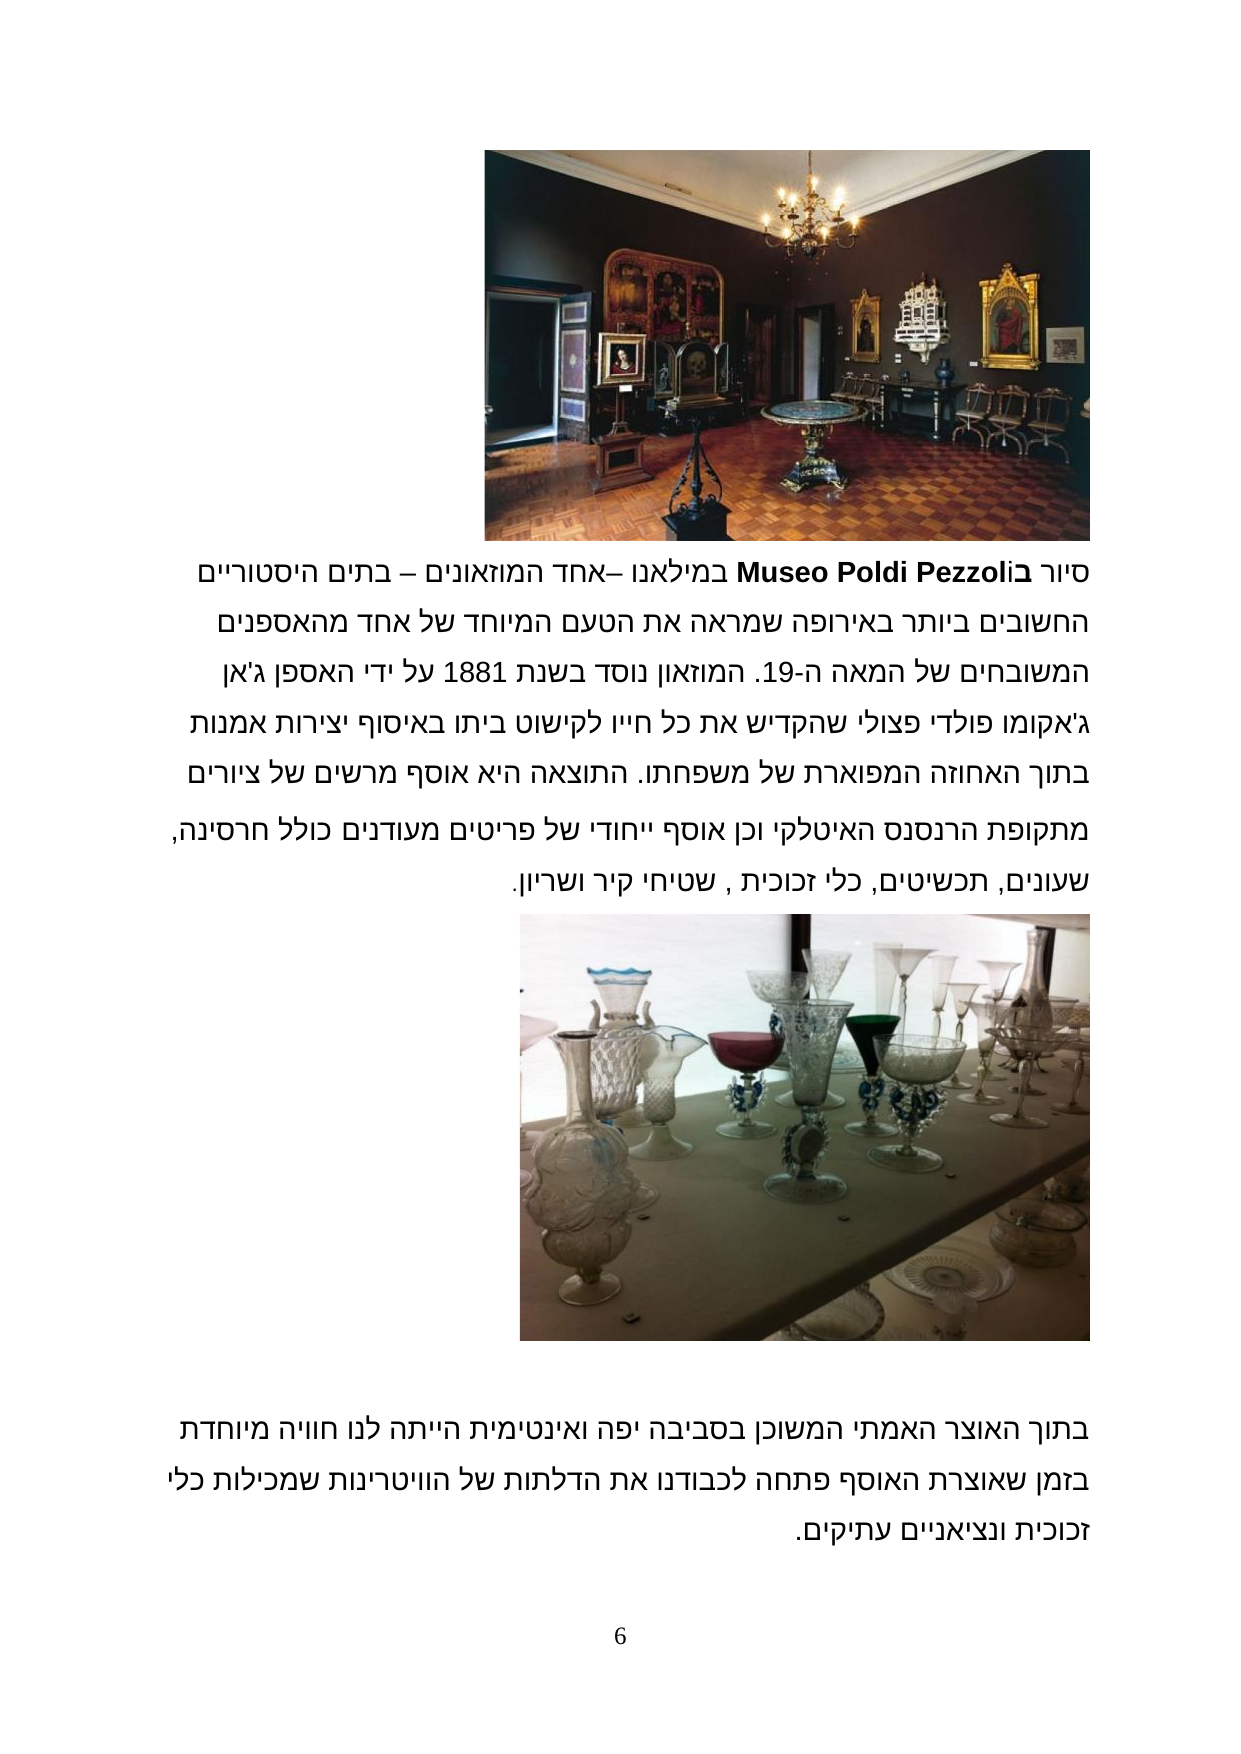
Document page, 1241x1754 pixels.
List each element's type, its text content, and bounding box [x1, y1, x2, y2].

text סיור בMuseo Poldi Pezzoli במילאנו –אחד המוזאונים – בתים היסטוריים החשובים ביותר באירופה שמראה את הטעם המיוחד של אחד מהאספנים המשובחים של המאה ה-19. המוזאון נוסד בשנת 1881 על ידי האספן ג'אן ג'אקומו פולדי פצולי שהקדיש את כל חייו לקישוט ביתו באיסוף יצירות אמנות בתוך האחוזה המפוארת של משפחתו. התוצאה היא אוסף מרשים של ציורים מתקופת הרנסנס האיטלקי וכן אוסף ייחודי של פריטים מעודנים כולל חרסינה, שעונים, תכשיטים, כלי זכוכית , שטיחי קיר ושריון. [150, 555, 1090, 898]
picture [519, 914, 1090, 1341]
text בתוך האוצר האמתי המשוכן בסביבה יפה ואינטימית הייתה לנו חוויה מיוחדת בזמן שאוצרת האוסף פתחה לכבודנו את הדלתות של הוויטרינות שמכילות כלי זכוכית ונציאניים עתיקים. [150, 1412, 1090, 1546]
picture [484, 150, 1090, 541]
